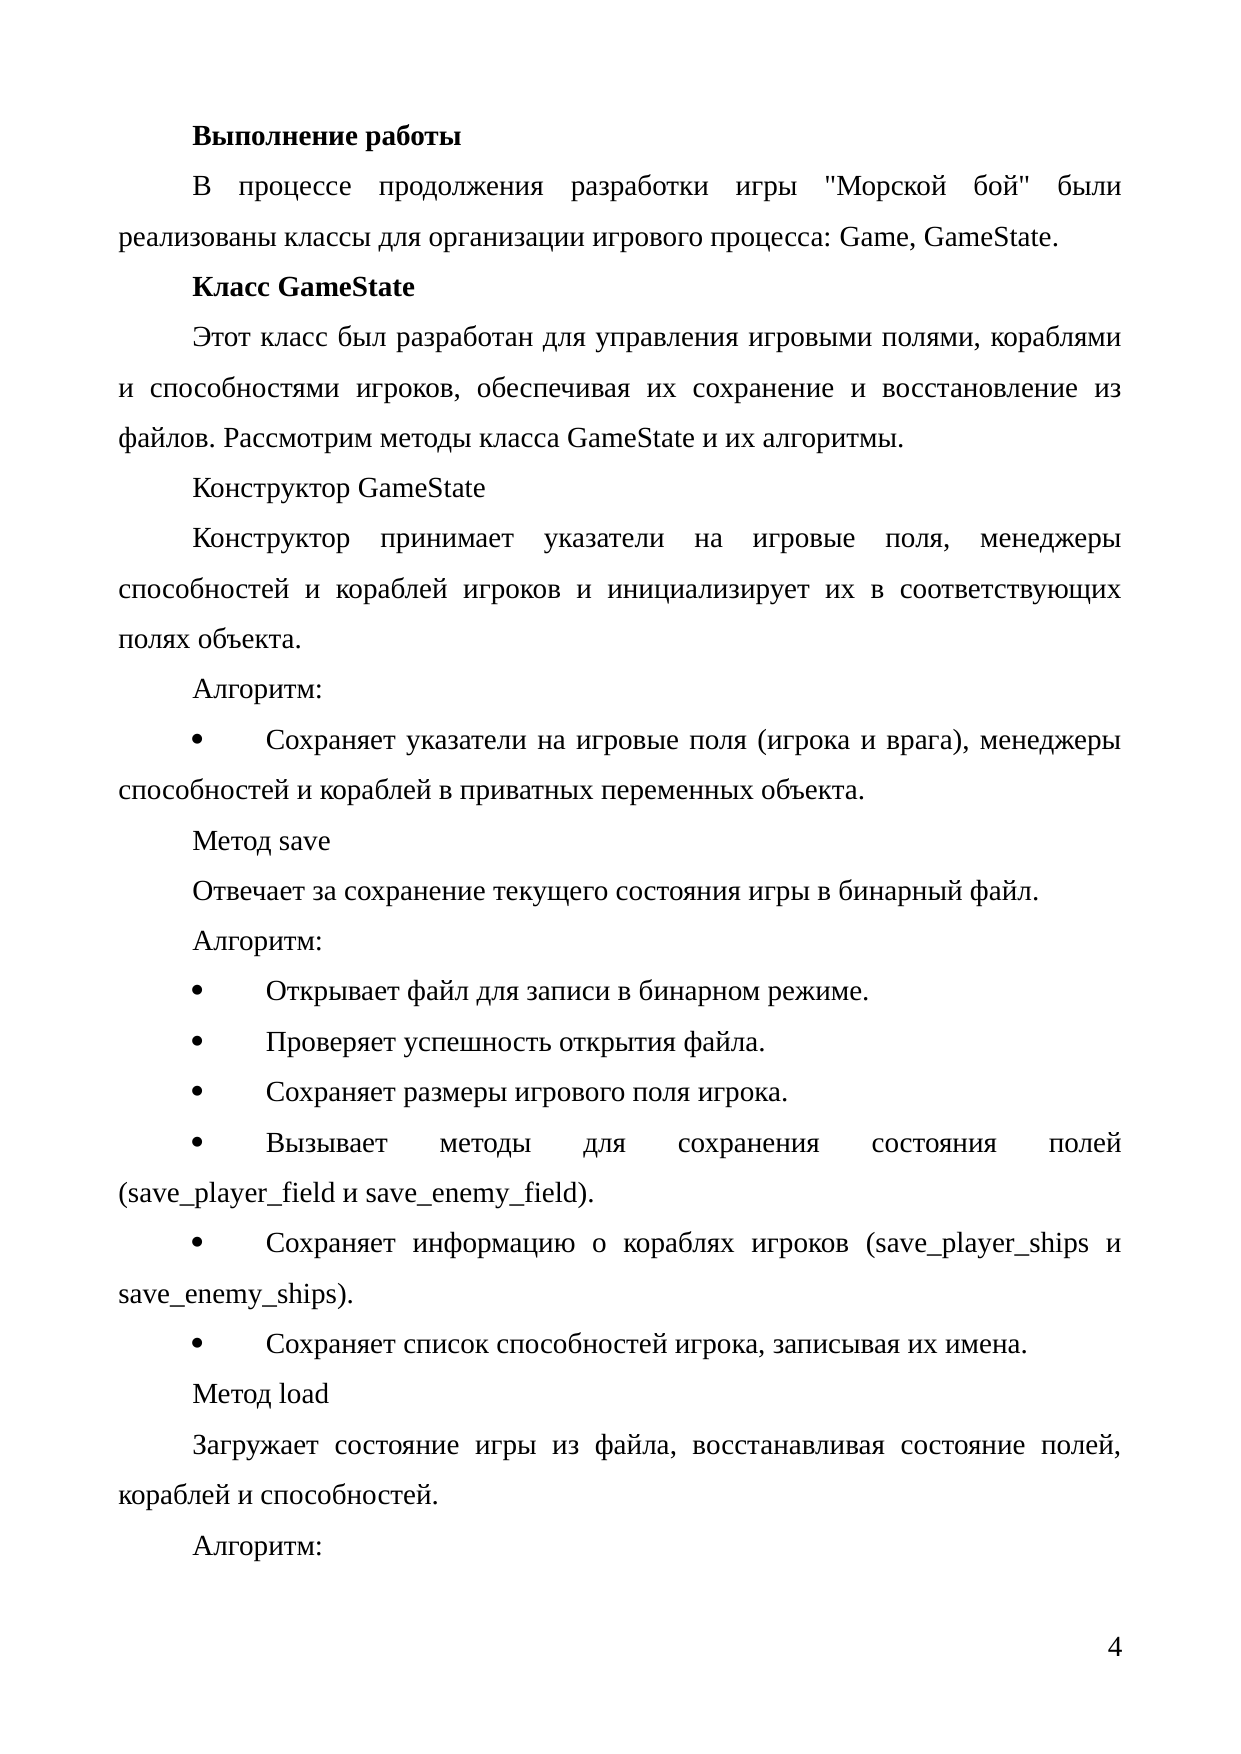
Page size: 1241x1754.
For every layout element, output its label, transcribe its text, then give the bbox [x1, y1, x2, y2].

text Алгоритм: [118, 1528, 1122, 1561]
subtitle Выполнение работы [118, 118, 1122, 152]
text Класс GameState [118, 269, 1122, 303]
text Метод load [118, 1377, 1122, 1410]
text Конструктор GameState [118, 470, 1122, 504]
list Сохраняет информацию о кораблях игроков (save_player_ships и save_enemy_ships). [118, 1226, 1122, 1309]
text Метод save [118, 823, 1122, 856]
text Конструктор принимает указатели на игровые поля, менеджеры способностей и кораблей игроков и инициализирует их в соответствующих полях объекта. [118, 521, 1122, 655]
text Алгоритм: [118, 923, 1122, 957]
text Отвечает за сохранение текущего состояния игры в бинарный файл. [118, 873, 1122, 906]
list Вызывает методы для сохранения состояния полей (save_player_field и save_enemy_field). [118, 1125, 1122, 1209]
text Алгоритм: [118, 672, 1122, 705]
list Сохраняет список способностей игрока, записывая их имена. [118, 1326, 1122, 1360]
text Загружает состояние игры из файла, восстанавливая состояние полей, кораблей и способностей. [118, 1427, 1122, 1511]
list Сохраняет размеры игрового поля игрока. [118, 1074, 1122, 1108]
text В процессе продолжения разработки игры "Морской бой" были реализованы классы для организации игрового процесса: Game, GameState. [118, 168, 1122, 252]
list Сохраняет указатели на игровые поля (игрока и врага), менеджеры способностей и кораблей в приватных переменных объекта. [118, 722, 1122, 806]
list Открывает файл для записи в бинарном режиме. [118, 973, 1122, 1007]
text Этот класс был разработан для управления игровыми полями, кораблями и способностями игроков, обеспечивая их сохранение и восстановление из файлов. Рассмотрим методы класса GameState и их алгоритмы. [118, 319, 1122, 453]
list Проверяет успешность открытия файла. [118, 1024, 1122, 1058]
